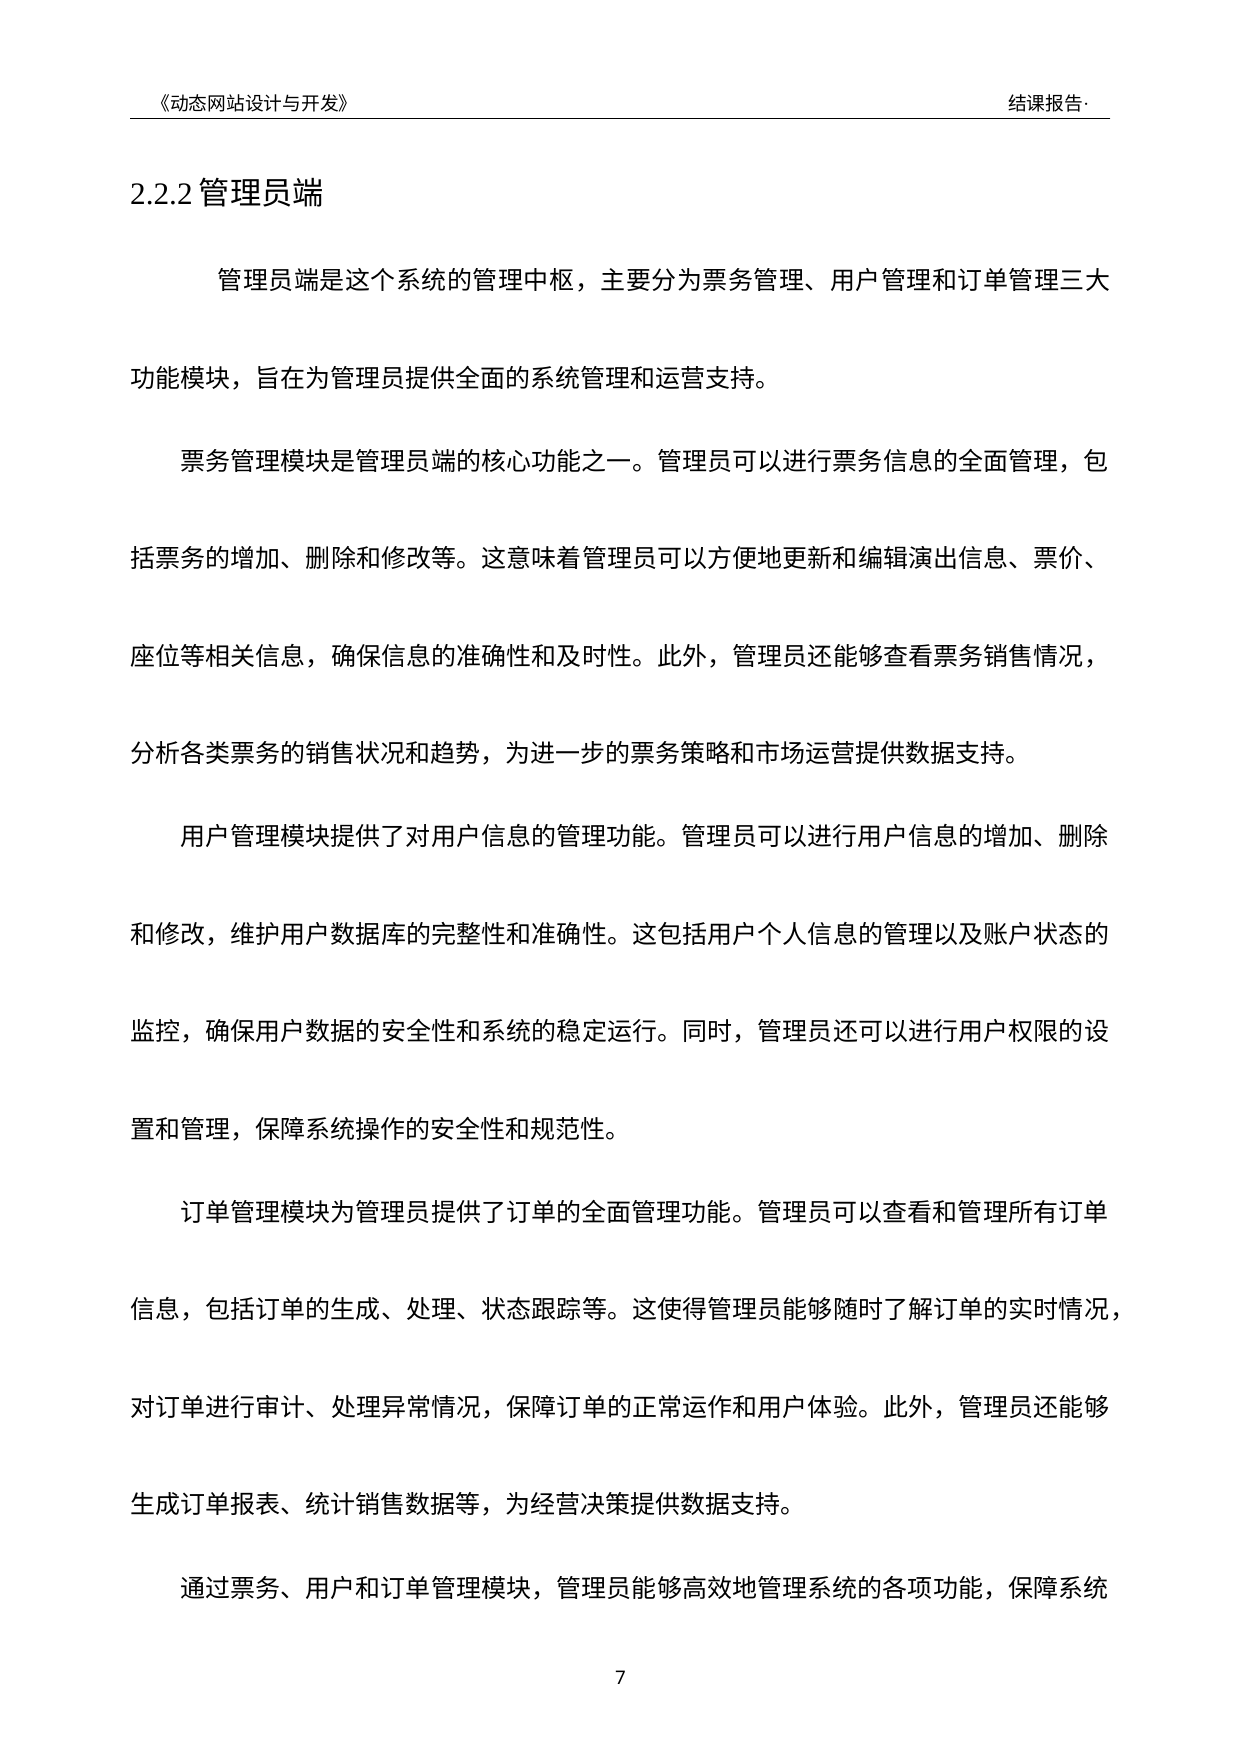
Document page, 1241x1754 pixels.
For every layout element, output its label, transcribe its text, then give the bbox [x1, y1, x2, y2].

text 管理员端是这个系统的管理中枢，主要分为票务管理、用户管理和订单管理三大功能模块，旨在为管理员提供全面的系统管理和运营支持。 [130, 246, 1110, 409]
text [130, 1554, 1110, 1619]
text 票务管理模块是管理员端的核心功能之一。管理员可以进行票务信息的全面管理，包括票务的增加、删除和修改等。这意味着管理员可以方便地更新和编辑演出信息、票价、座位等相关信息，确保信息的准确性和及时性。此外，管理员还能够查看票务销售情况，分析各类票务的销售状况和趋势，为进一步的票务策略和市场运营提供数据支持。 [130, 427, 1110, 784]
subtitle 2.2.2管理员端 [130, 158, 1110, 223]
text 订单管理模块为管理员提供了订单的全面管理功能。管理员可以查看和管理所有订单信息，包括订单的生成、处理、状态跟踪等。这使得管理员能够随时了解订单的实时情况，对订单进行审计、处理异常情况，保障订单的正常运作和用户体验。此外，管理员还能够生成订单报表、统计销售数据等，为经营决策提供数据支持。 [130, 1178, 1110, 1536]
text 用户管理模块提供了对用户信息的管理功能。管理员可以进行用户信息的增加、删除和修改，维护用户数据库的完整性和准确性。这包括用户个人信息的管理以及账户状态的监控，确保用户数据的安全性和系统的稳定运行。同时，管理员还可以进行用户权限的设置和管理，保障系统操作的安全性和规范性。 [130, 802, 1110, 1160]
